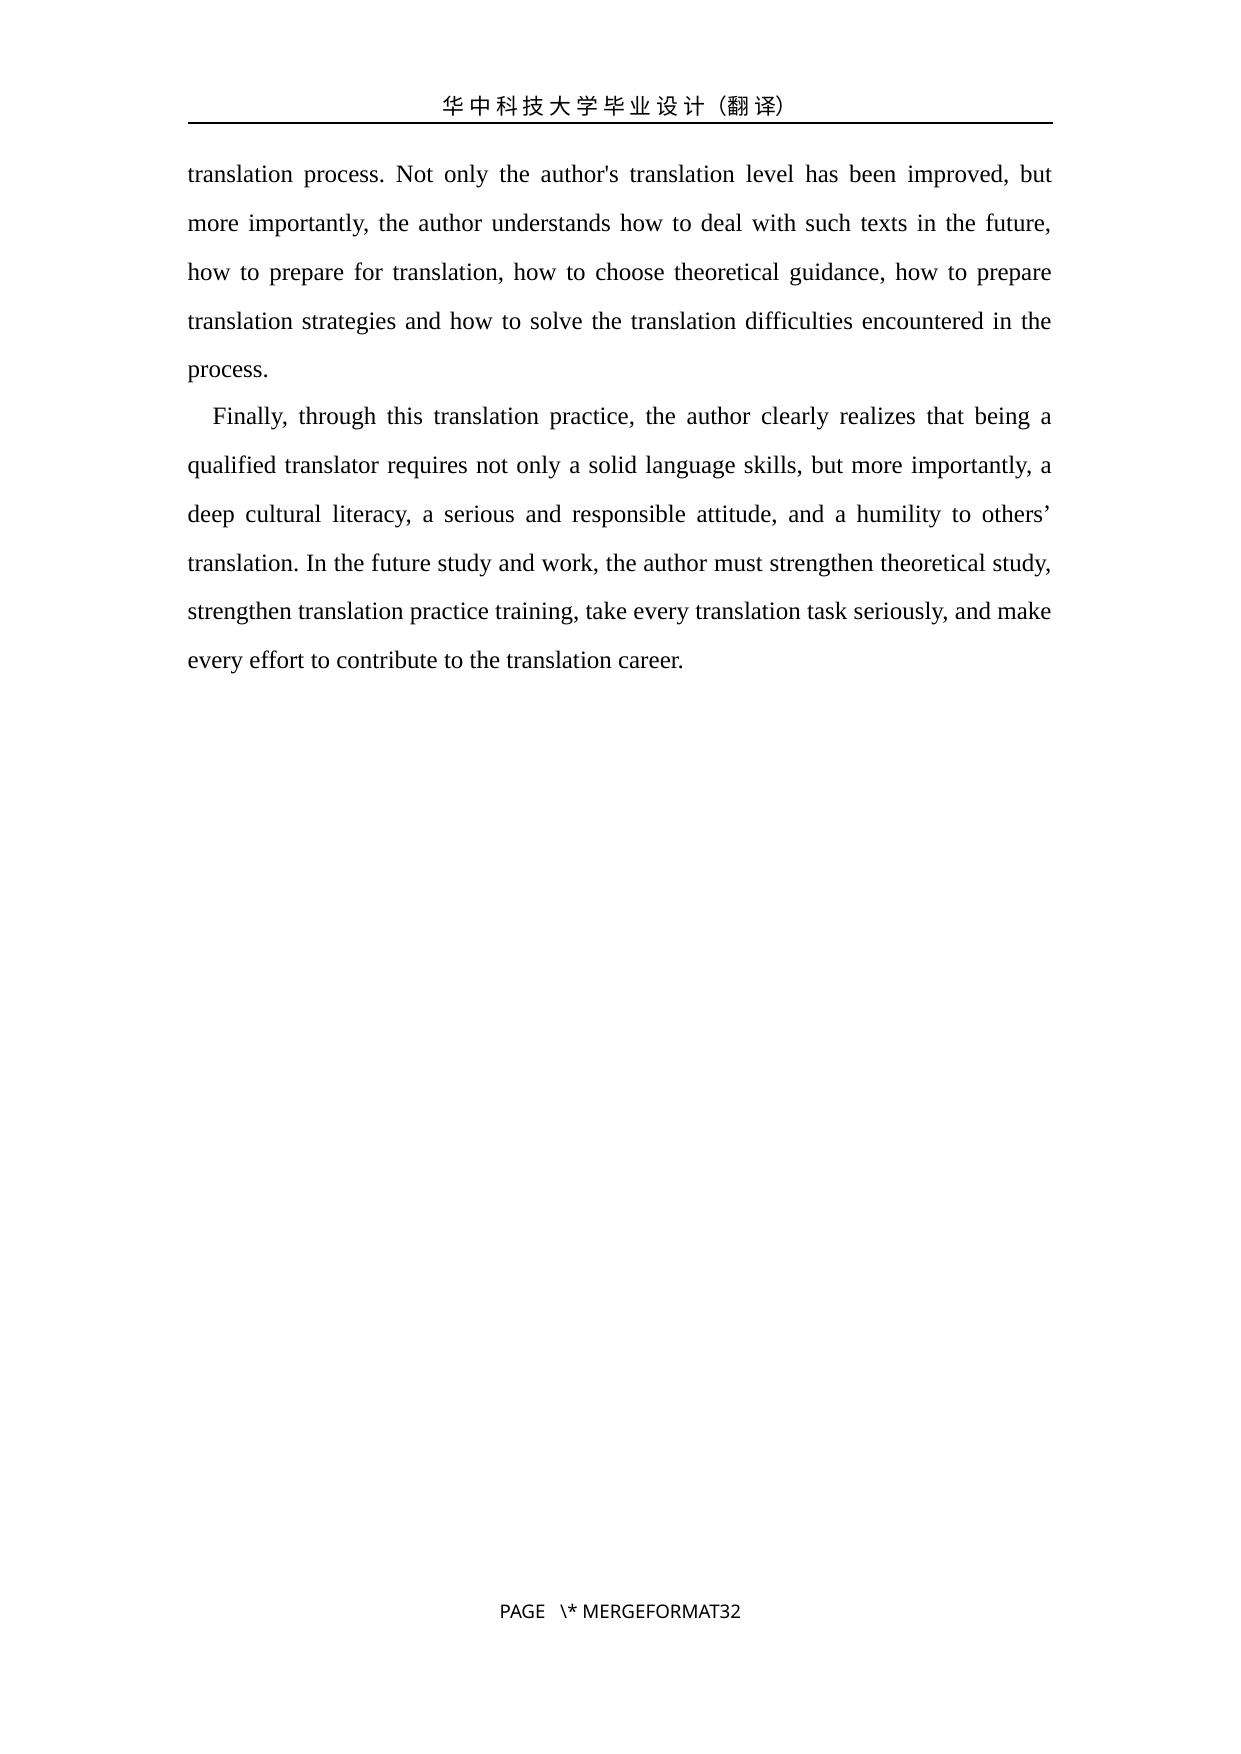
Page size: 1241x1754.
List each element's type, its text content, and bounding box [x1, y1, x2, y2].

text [187, 158, 1053, 385]
text Finally, through this translation practice, the author clearly realizes that being a qualified translator requires not only a solid language skills, but more importantly, a deep cultural literacy, a serious and responsible attitude, and a humility to others’ translation. In the future study and work, the author must strengthen theoretical study, strengthen translation practice training, take every translation task seriously, and make every effort to contribute to the translation career. [187, 399, 1053, 676]
